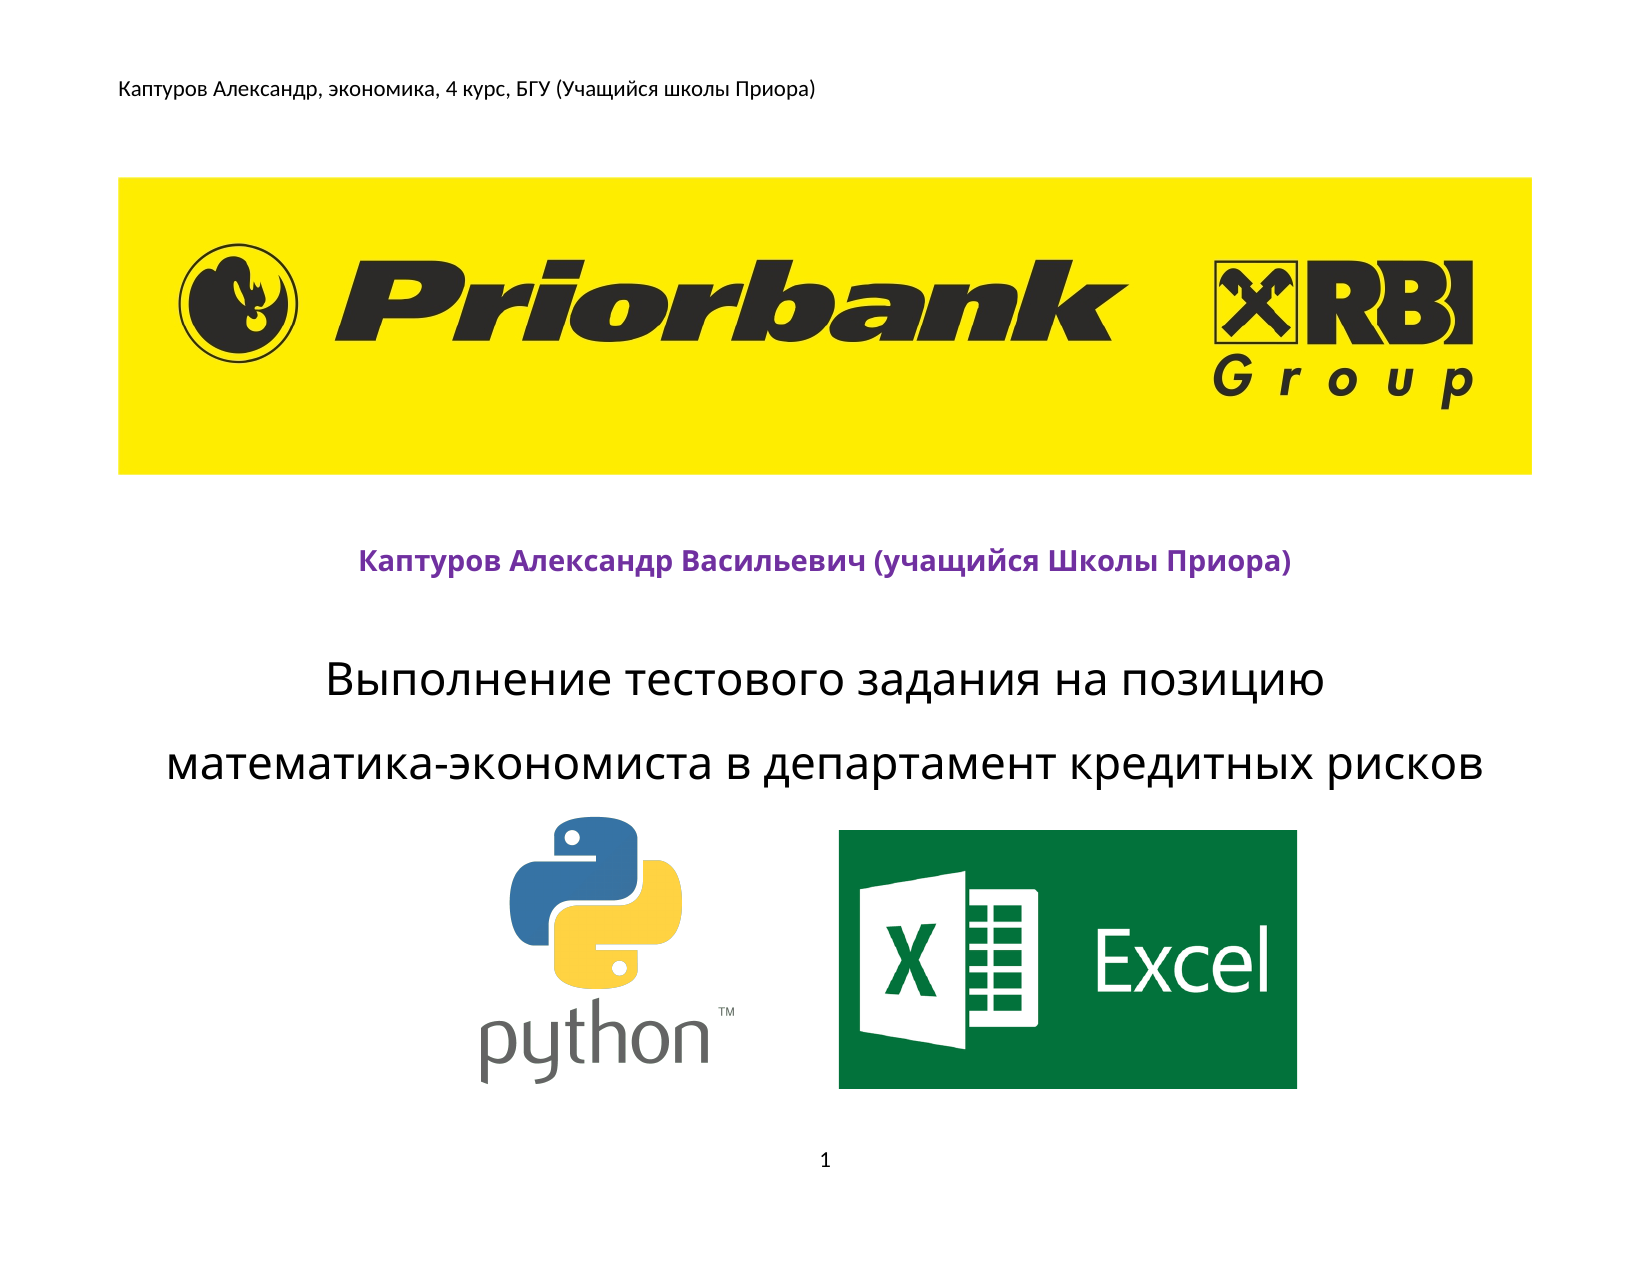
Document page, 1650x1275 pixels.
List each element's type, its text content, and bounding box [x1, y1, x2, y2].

text Выполнение тестового задания на позицию [118, 647, 1532, 709]
text математика-экономиста в департамент кредитных рисков [118, 731, 1532, 793]
picture [352, 814, 1298, 1089]
picture [118, 177, 1532, 475]
text Каптуров Александр Васильевич (учащийся Школы Приора) [118, 541, 1532, 580]
